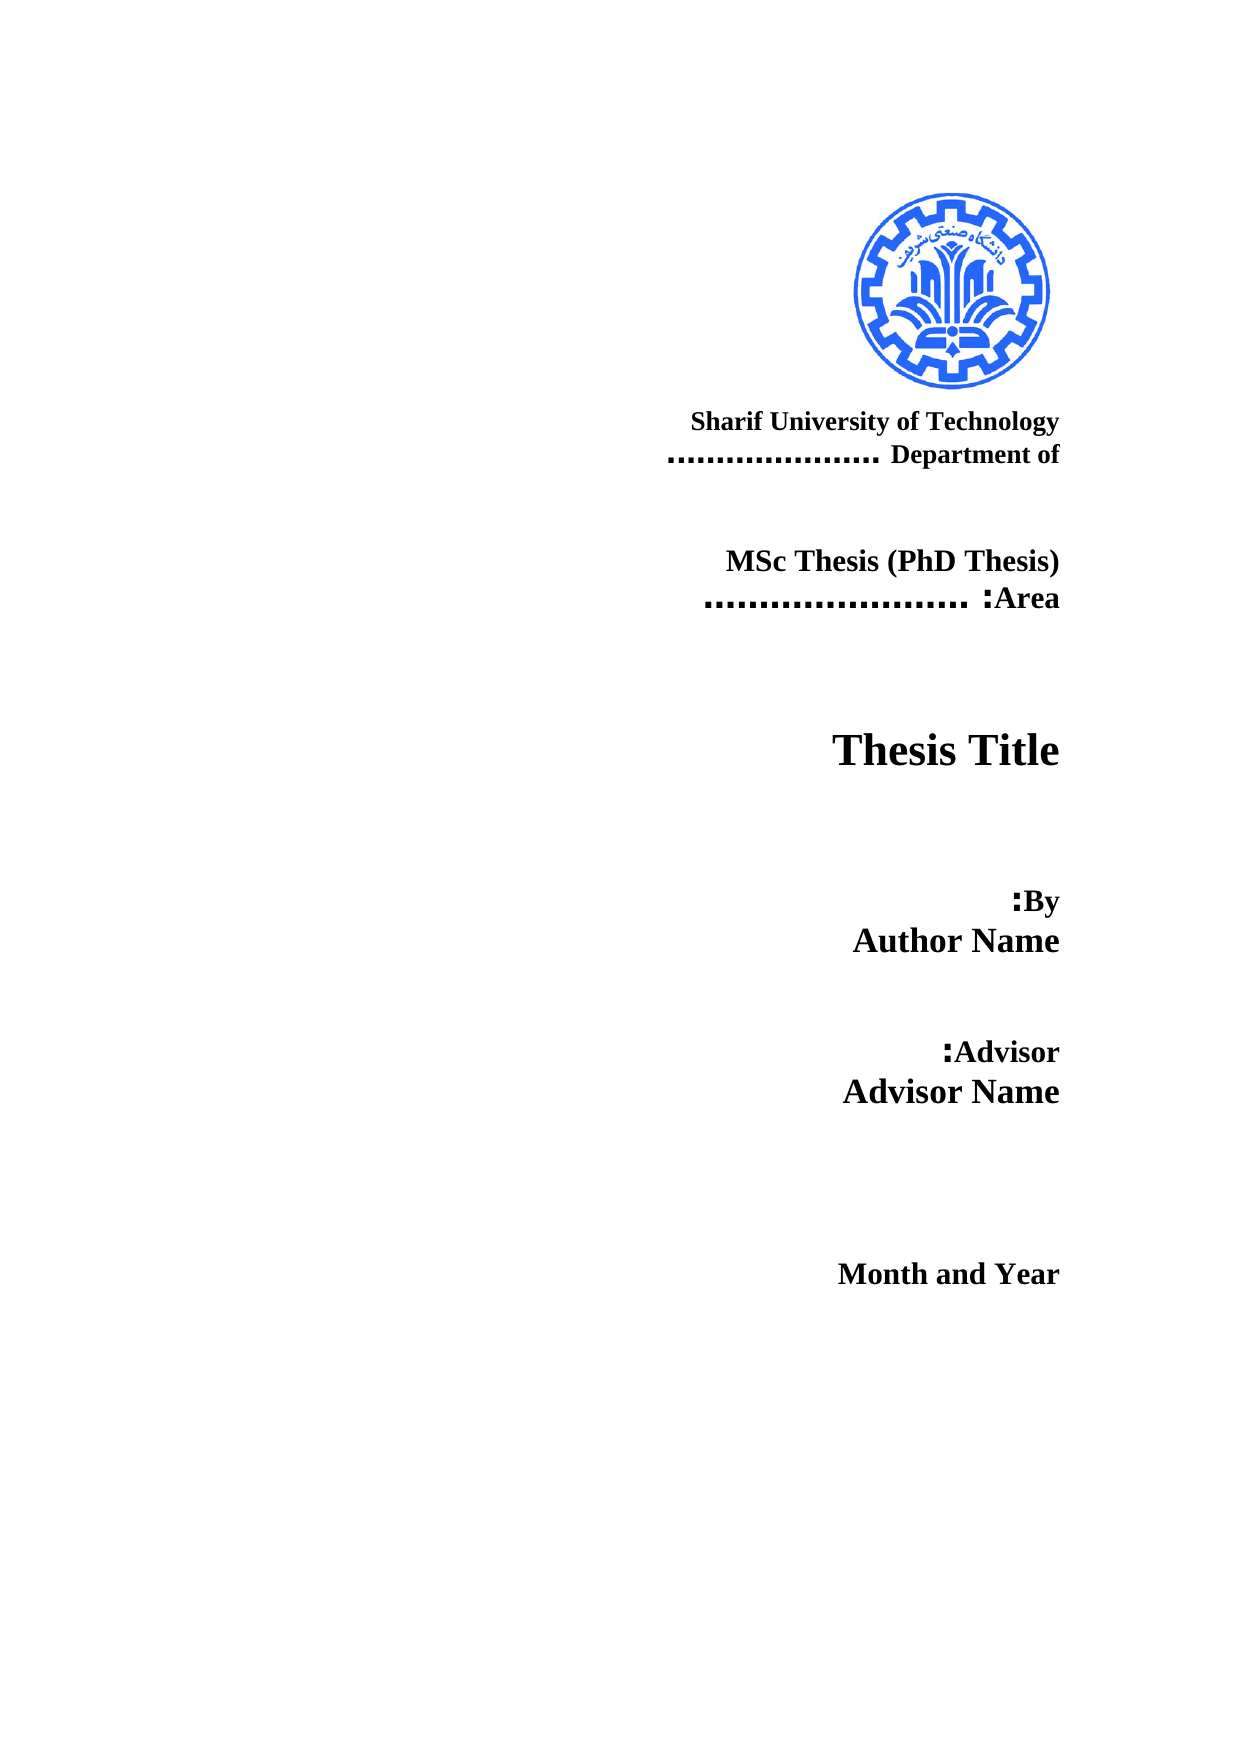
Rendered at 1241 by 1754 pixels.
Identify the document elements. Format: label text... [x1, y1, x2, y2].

title Thesis Title [150, 722, 1060, 775]
title Sharif University of Technology [150, 405, 1060, 436]
title MSc Thesis (PhD Thesis) [150, 542, 1060, 578]
picture [843, 180, 1060, 406]
title Department of …………………. [150, 436, 1060, 470]
title Area: …………………… [150, 578, 1060, 617]
title Advisor: [150, 1032, 1060, 1071]
title Month and Year [150, 1255, 1060, 1291]
title Author Name [150, 919, 1060, 960]
title Advisor Name [150, 1071, 1060, 1112]
title By: [150, 880, 1060, 919]
